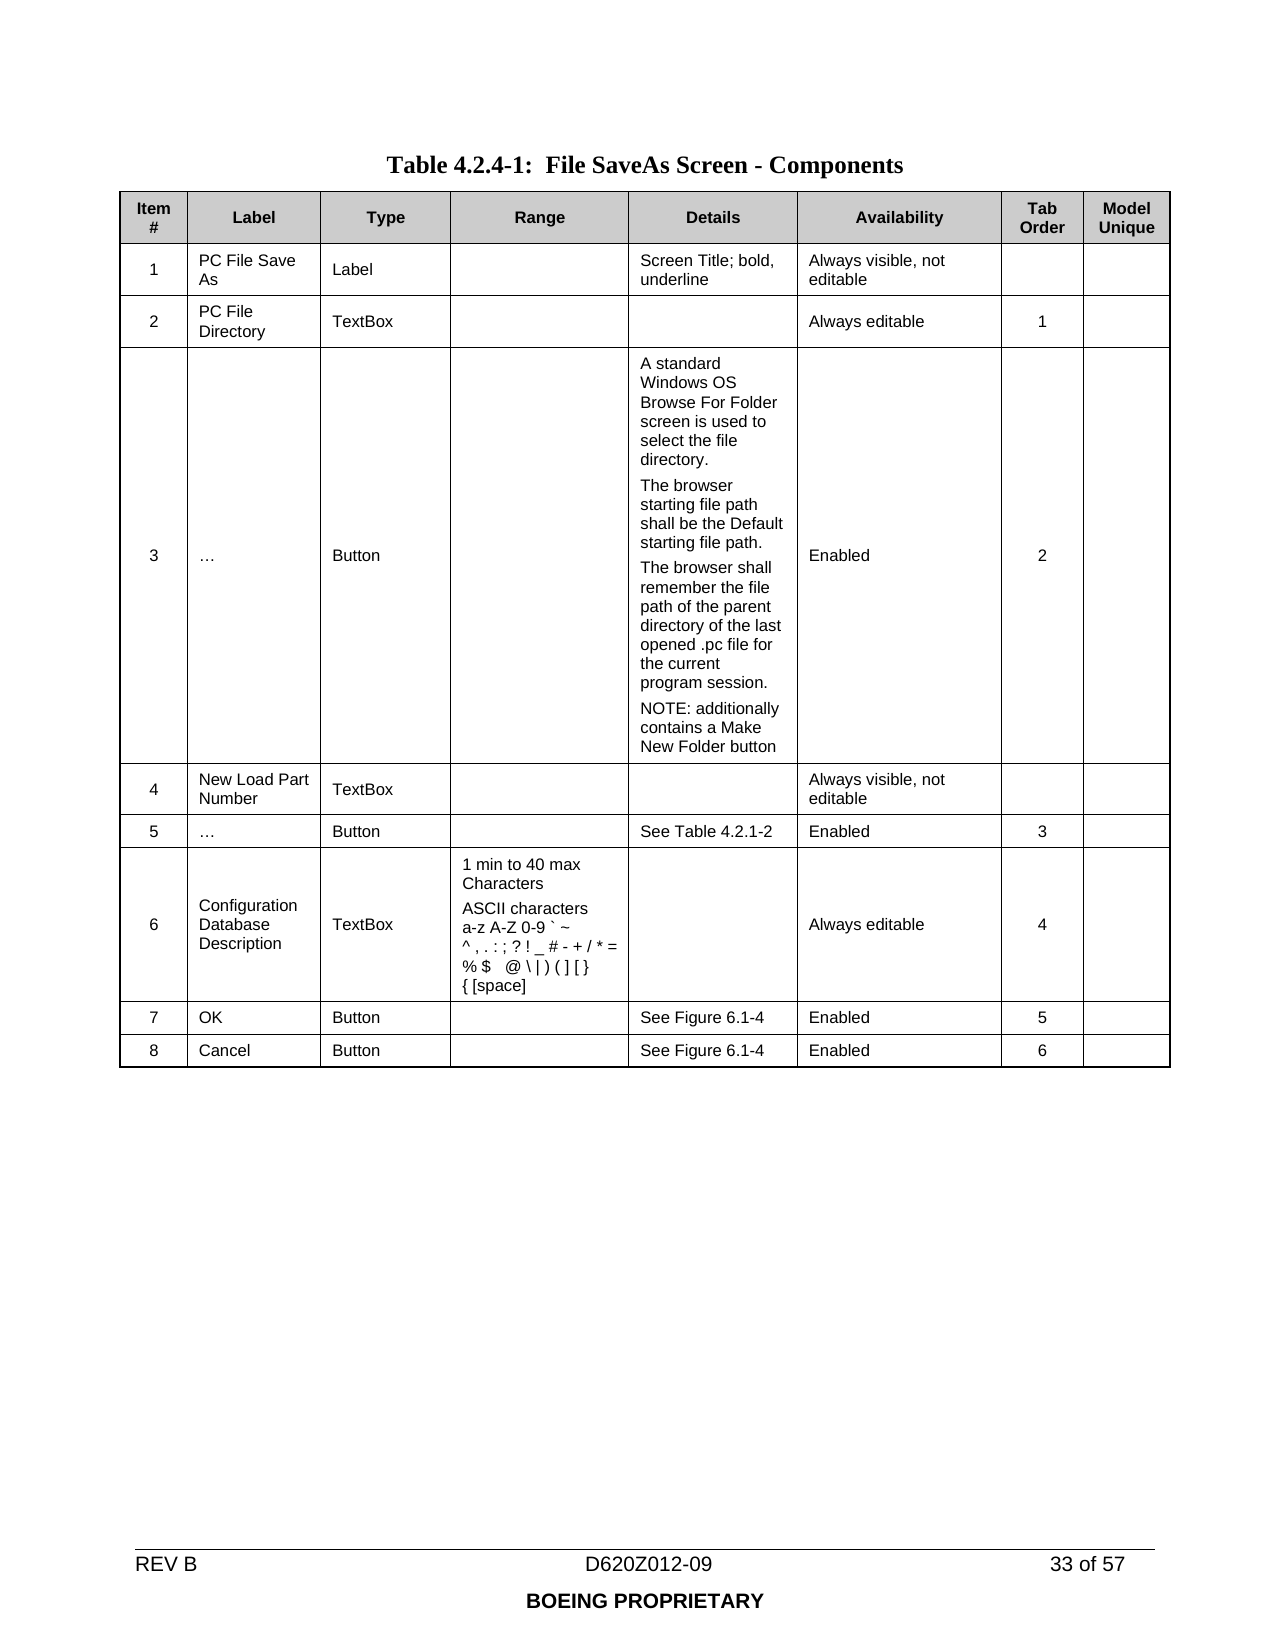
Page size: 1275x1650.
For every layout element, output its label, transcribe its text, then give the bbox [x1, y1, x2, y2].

table_cell Button [321, 348, 450, 762]
table_header Model Unique [1084, 192, 1169, 243]
table_header Availability [798, 192, 1001, 243]
table_cell Configuration Database Description [188, 848, 320, 1001]
table_cell Enabled [798, 1035, 1001, 1066]
table_cell 3 [1002, 815, 1083, 847]
table_cell 5 [121, 815, 187, 847]
table_cell PC File Save As [188, 244, 320, 295]
table_cell [1002, 764, 1083, 814]
table_cell [451, 815, 628, 847]
table_cell 2 [121, 296, 187, 347]
table_cell See Table 4.2.1-2 [629, 815, 797, 847]
table_cell [451, 1035, 628, 1066]
table_cell Button [321, 815, 450, 847]
table_cell OK [188, 1002, 320, 1034]
table_cell Screen Title; bold, underline [629, 244, 797, 295]
table_cell [629, 296, 797, 347]
table_cell TextBox [321, 764, 450, 814]
table_cell Cancel [188, 1035, 320, 1066]
table_cell 2 [1002, 348, 1083, 762]
table_cell [1084, 1002, 1169, 1034]
table_cell See Figure 6.1-4 [629, 1002, 797, 1034]
table_cell [1084, 296, 1169, 347]
table_cell [451, 348, 628, 762]
table_header Label [188, 192, 320, 243]
table_cell 8 [121, 1035, 187, 1066]
table_cell … [188, 348, 320, 762]
table_cell 1 [121, 244, 187, 295]
table_cell [451, 764, 628, 814]
table_cell 4 [121, 764, 187, 814]
table_cell [451, 296, 628, 347]
table_cell [1084, 348, 1169, 762]
table_cell 6 [121, 848, 187, 1001]
table_cell 1 [1002, 296, 1083, 347]
table_header Range [451, 192, 628, 243]
table_cell TextBox [321, 296, 450, 347]
table_cell 7 [121, 1002, 187, 1034]
table_cell New Load Part Number [188, 764, 320, 814]
table_header Item # [121, 192, 187, 243]
table_cell [451, 1002, 628, 1034]
table_cell Always visible, not editable [798, 764, 1001, 814]
table_cell [1002, 244, 1083, 295]
table_cell PC File Directory [188, 296, 320, 347]
table_cell [629, 848, 797, 1001]
table_cell Button [321, 1002, 450, 1034]
table_cell [629, 764, 797, 814]
table_cell 4 [1002, 848, 1083, 1001]
table_cell 3 [121, 348, 187, 762]
table_cell 6 [1002, 1035, 1083, 1066]
table_cell Button [321, 1035, 450, 1066]
text Table 4.2.4-1: File SaveAs Screen - Components [135, 150, 1155, 179]
table_cell [1084, 848, 1169, 1001]
table_cell Always editable [798, 848, 1001, 1001]
table_cell 1 min to 40 max Characters ASCII characters a-z A-Z 0-9 ` ~ ^ , . : ; ? ! _ # - + / * = % $ @ \ | ) ( ] [ } { [space] [451, 848, 628, 1001]
table_cell A standard Windows OS Browse For Folder screen is used to select the file directory. The browser starting file path shall be the Default starting file path. The browser shall remember the file path of the parent directory of the last opened .pc file for the current program session. NOTE: additionally contains a Make New Folder button [629, 348, 797, 762]
table_cell Enabled [798, 815, 1001, 847]
table_cell [1084, 815, 1169, 847]
table_cell [1084, 764, 1169, 814]
table_cell 5 [1002, 1002, 1083, 1034]
table_cell Enabled [798, 348, 1001, 762]
table_cell TextBox [321, 848, 450, 1001]
table_cell [1084, 1035, 1169, 1066]
table_cell [1084, 244, 1169, 295]
table_cell … [188, 815, 320, 847]
table_header Tab Order [1002, 192, 1083, 243]
table_cell See Figure 6.1-4 [629, 1035, 797, 1066]
table_cell Label [321, 244, 450, 295]
table_header Details [629, 192, 797, 243]
table_header Type [321, 192, 450, 243]
table_cell Always editable [798, 296, 1001, 347]
table_cell Always visible, not editable [798, 244, 1001, 295]
table_cell [451, 244, 628, 295]
table_cell Enabled [798, 1002, 1001, 1034]
